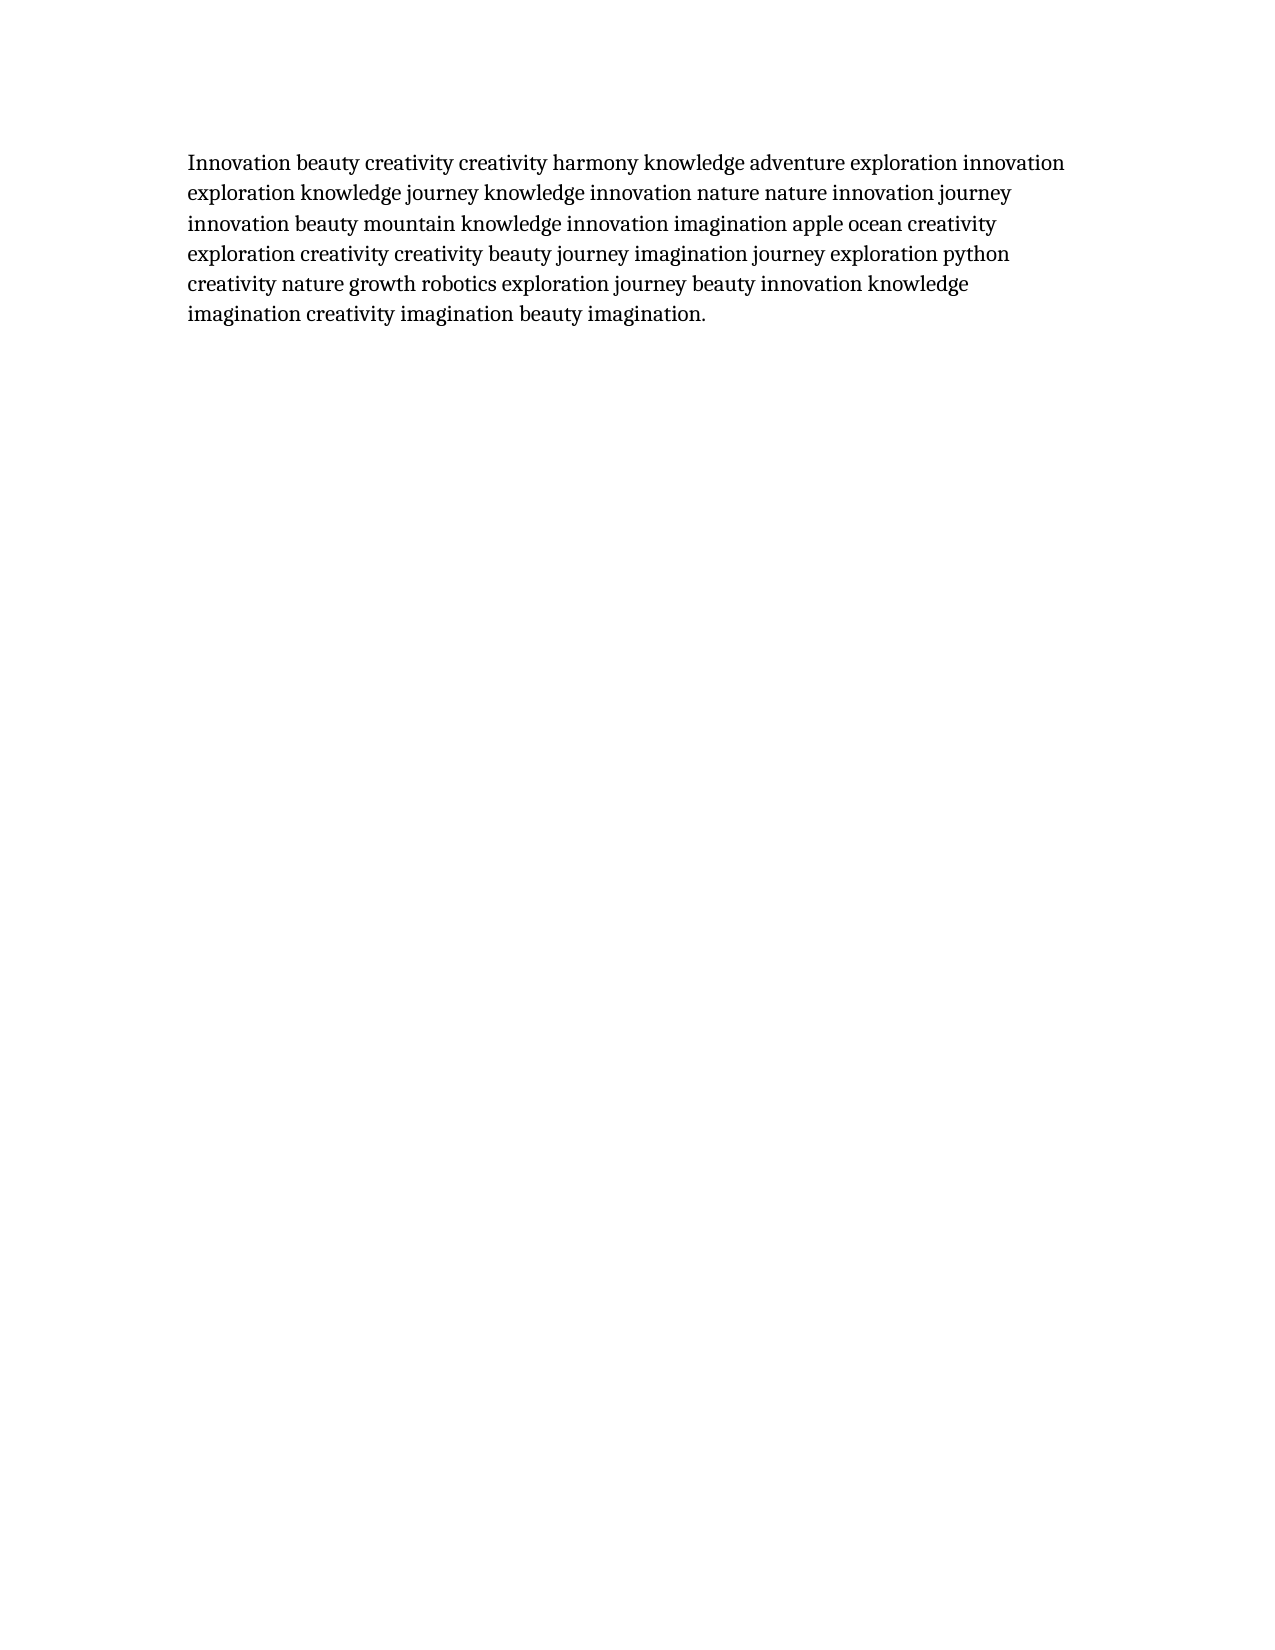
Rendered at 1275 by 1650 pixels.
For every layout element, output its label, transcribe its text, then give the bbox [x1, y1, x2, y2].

text Innovation beauty creativity creativity harmony knowledge adventure exploration innovation exploration knowledge journey knowledge innovation nature nature innovation journey innovation beauty mountain knowledge innovation imagination apple ocean creativity exploration creativity creativity beauty journey imagination journey exploration python creativity nature growth robotics exploration journey beauty innovation knowledge imagination creativity imagination beauty imagination. [187, 150, 1087, 327]
